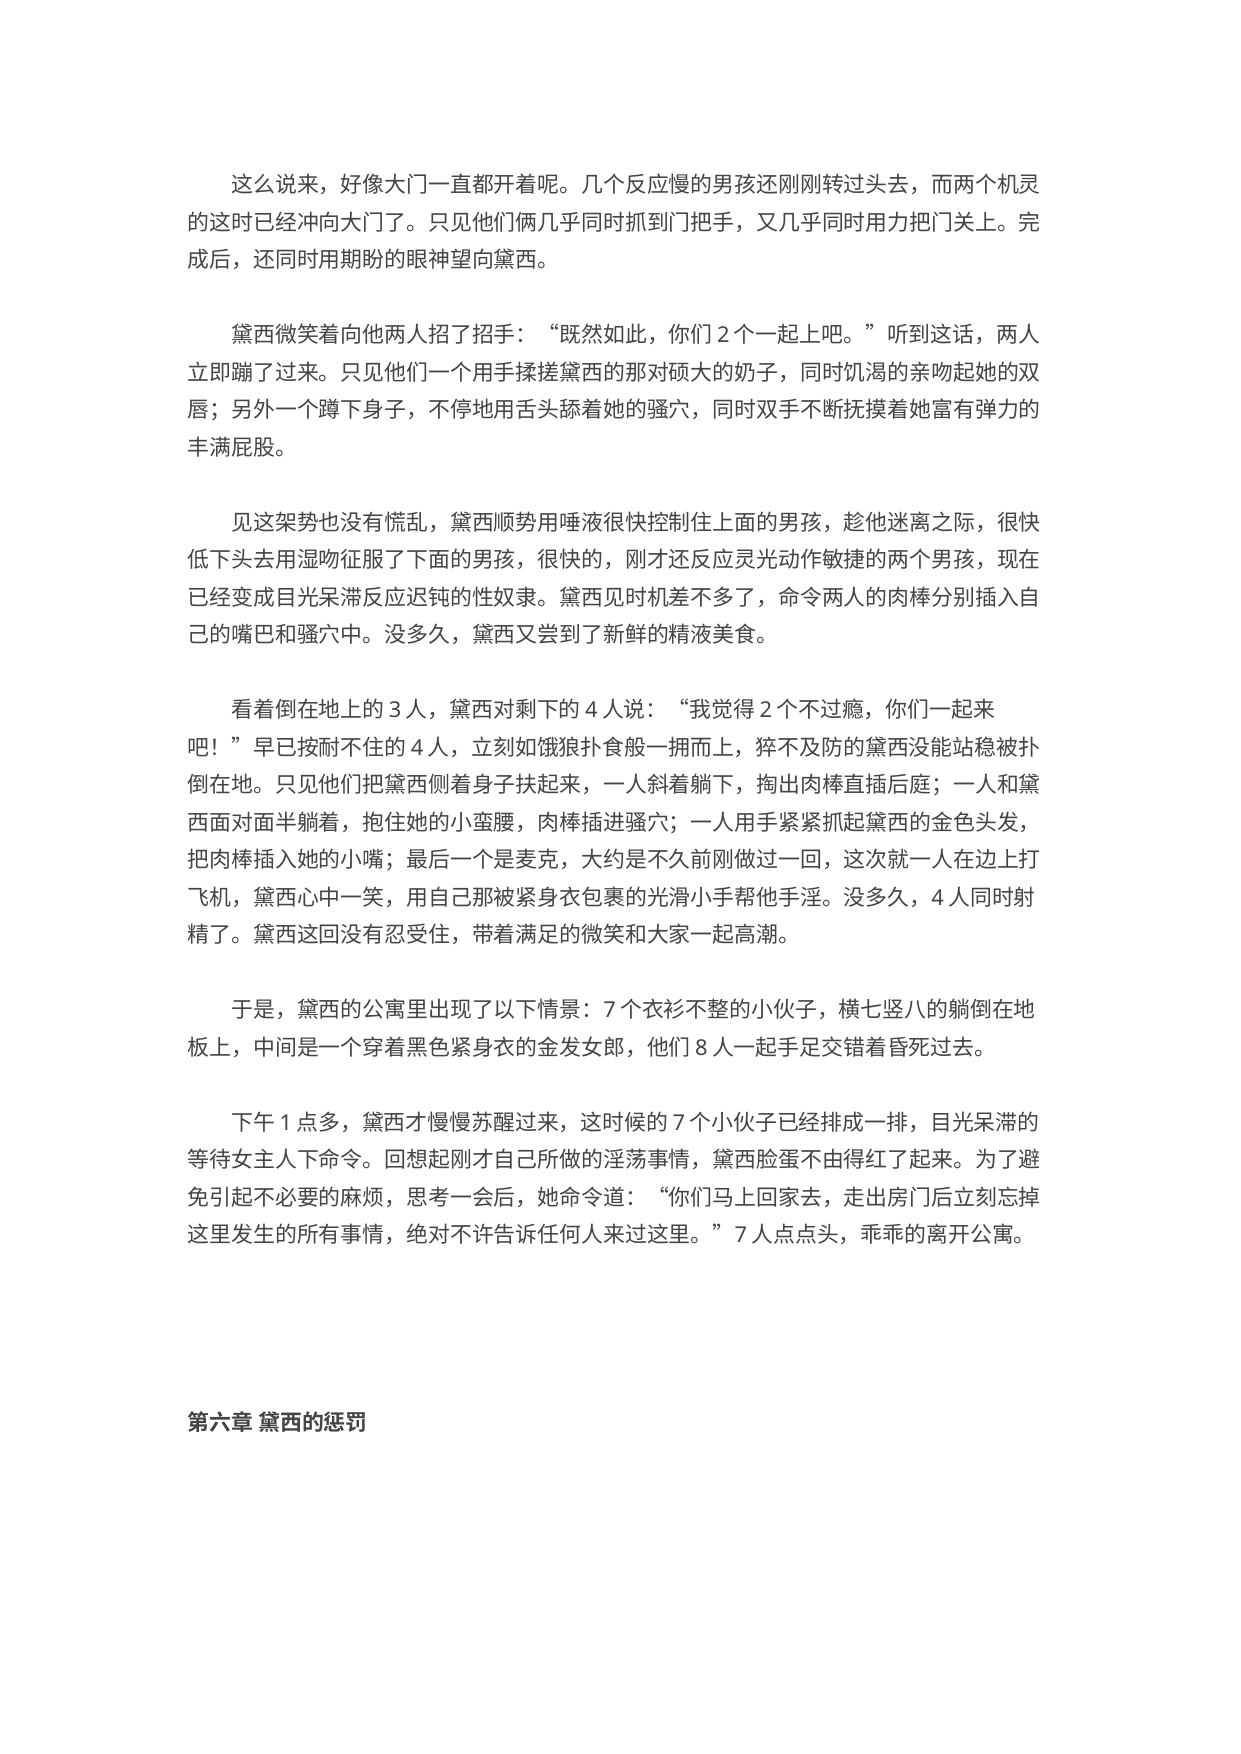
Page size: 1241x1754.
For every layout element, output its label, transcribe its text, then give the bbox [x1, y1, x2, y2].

text 这么说来，好像大门一直都开着呢。几个反应慢的男孩还刚刚转过头去，而两个机灵的这时已经冲向大门了。只见他们俩几乎同时抓到门把手，又几乎同时用力把门关上。完成后，还同时用期盼的眼神望向黛西。 [187, 164, 1053, 277]
text 黛西微笑着向他两人招了招手：“既然如此，你们2个一起上吧。”听到这话，两人立即蹦了过来。只见他们一个用手揉搓黛西的那对硕大的奶子，同时饥渴的亲吻起她的双唇；另外一个蹲下身子，不停地用舌头舔着她的骚穴，同时双手不断抚摸着她富有弹力的丰满屁股。 [187, 314, 1053, 464]
text 见这架势也没有慌乱，黛西顺势用唾液很快控制住上面的男孩，趁他迷离之际，很快低下头去用湿吻征服了下面的男孩，很快的，刚才还反应灵光动作敏捷的两个男孩，现在已经变成目光呆滞反应迟钝的性奴隶。黛西见时机差不多了，命令两人的肉棒分别插入自己的嘴巴和骚穴中。没多久，黛西又尝到了新鲜的精液美食。 [187, 502, 1053, 652]
text 看着倒在地上的3人，黛西对剩下的4人说：“我觉得2个不过瘾，你们一起来吧！”早已按耐不住的4人，立刻如饿狼扑食般一拥而上，猝不及防的黛西没能站稳被扑倒在地。只见他们把黛西侧着身子扶起来，一人斜着躺下，掏出肉棒直插后庭；一人和黛西面对面半躺着，抱住她的小蛮腰，肉棒插进骚穴；一人用手紧紧抓起黛西的金色头发，把肉棒插入她的小嘴；最后一个是麦克，大约是不久前刚做过一回，这次就一人在边上打飞机，黛西心中一笑，用自己那被紧身衣包裹的光滑小手帮他手淫。没多久，4人同时射精了。黛西这回没有忍受住，带着满足的微笑和大家一起高潮。 [187, 689, 1053, 952]
text 于是，黛西的公寓里出现了以下情景：7个衣衫不整的小伙子，横七竖八的躺倒在地板上，中间是一个穿着黑色紧身衣的金发女郎，他们8人一起手足交错着昏死过去。 [187, 989, 1053, 1064]
text 下午1点多，黛西才慢慢苏醒过来，这时候的7个小伙子已经排成一排，目光呆滞的等待女主人下命令。回想起刚才自己所做的淫荡事情，黛西脸蛋不由得红了起来。为了避免引起不必要的麻烦，思考一会后，她命令道：“你们马上回家去，走出房门后立刻忘掉这里发生的所有事情，绝对不许告诉任何人来过这里。”7人点点头，乖乖的离开公寓。 [187, 1102, 1053, 1252]
text 第六章 黛西的惩罚 [187, 1402, 1053, 1439]
